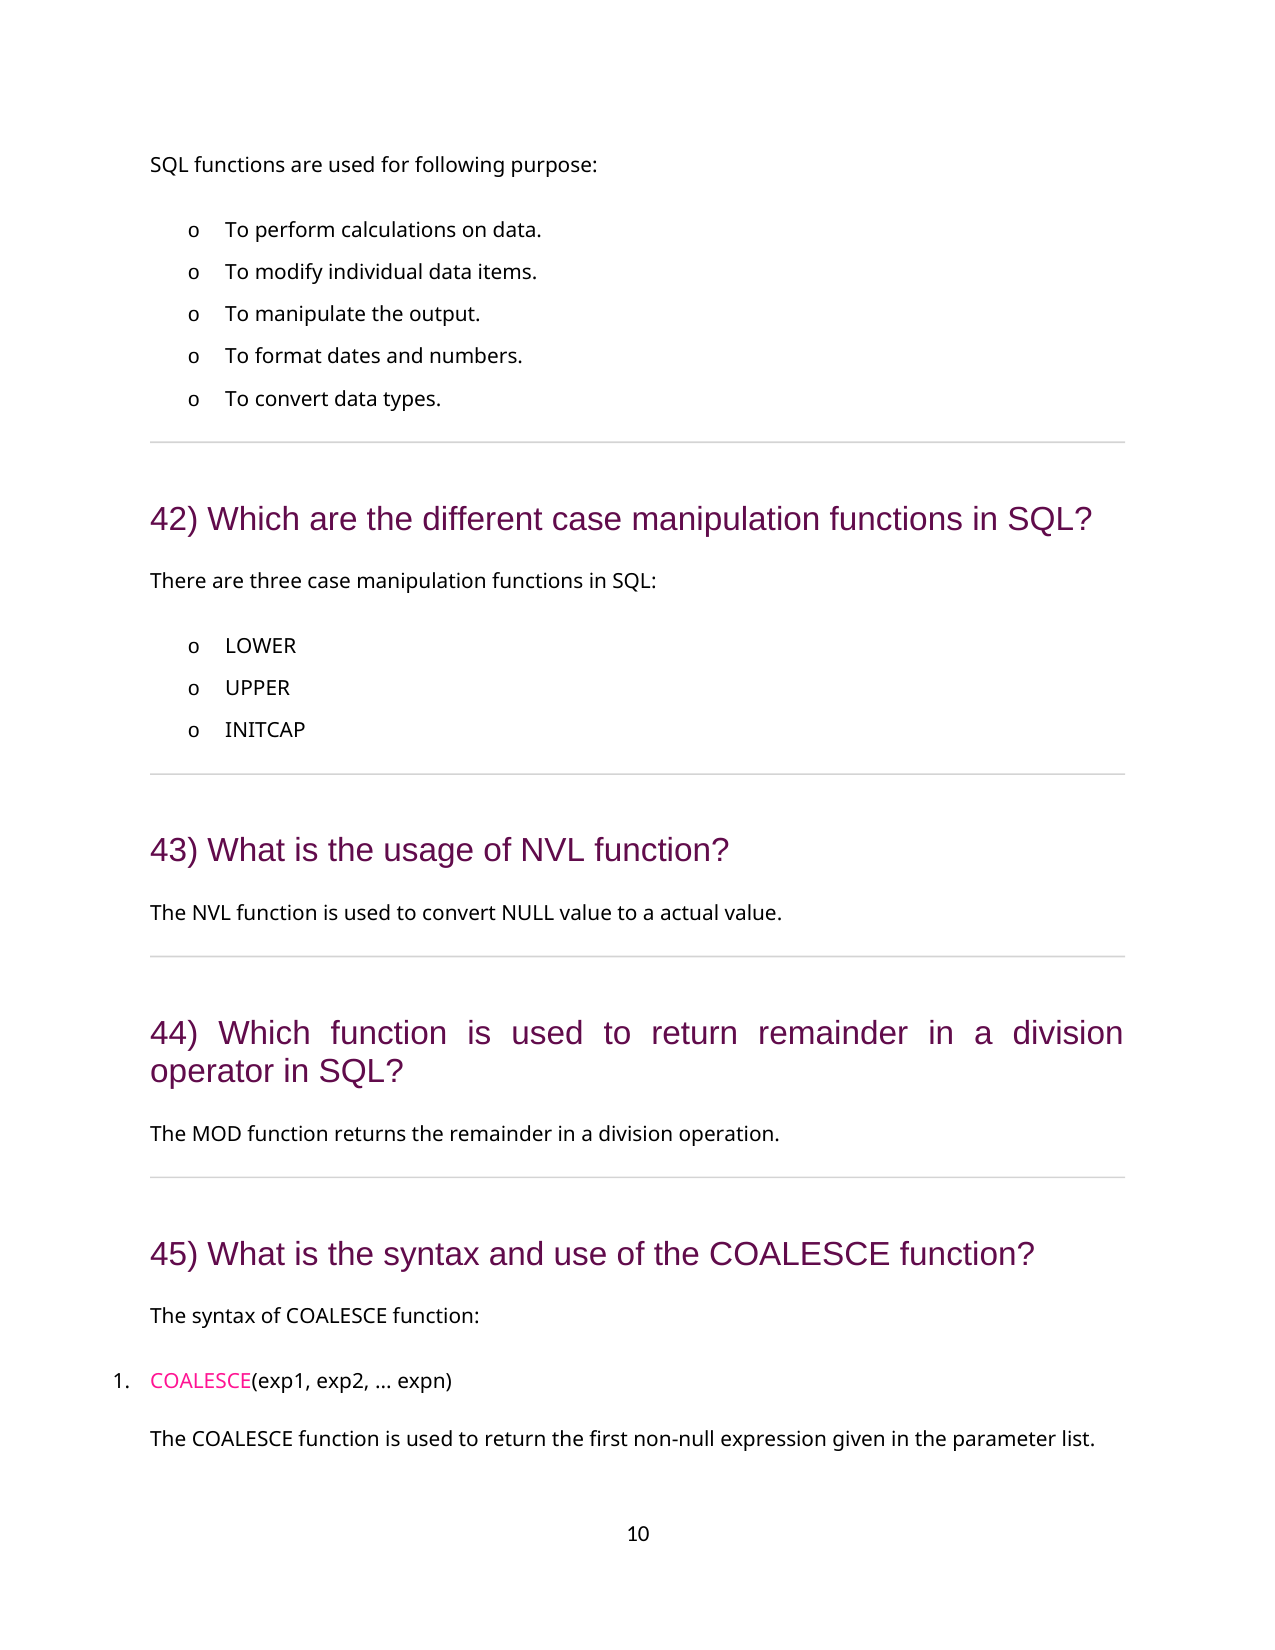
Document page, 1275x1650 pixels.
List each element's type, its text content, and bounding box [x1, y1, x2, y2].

text 42) Which are the different case manipulation functions in SQL? [150, 499, 1125, 537]
list LOWER [187, 624, 1125, 660]
list To perform calculations on data. [187, 208, 1125, 243]
list UPPER [187, 666, 1125, 702]
text The NVL function is used to convert NULL value to a actual value. [150, 898, 1125, 927]
list To modify individual data items. [187, 250, 1125, 286]
list To format dates and numbers. [187, 334, 1125, 370]
list INITCAP [187, 708, 1125, 744]
list COALESCE(exp1, exp2, ... expn) [112, 1359, 1125, 1395]
list To convert data types. [187, 376, 1125, 412]
text The MOD function returns the remainder in a division operation. [150, 1119, 1125, 1147]
text There are three case manipulation functions in SQL: [150, 566, 1125, 595]
text The syntax of COALESCE function: [150, 1301, 1125, 1330]
text SQL functions are used for following purpose: [150, 150, 1125, 178]
text 44) Which function is used to return remainder in a division operator in SQL? [150, 1013, 1125, 1090]
text 43) What is the usage of NVL function? [150, 831, 1125, 869]
text 45) What is the syntax and use of the COALESCE function? [150, 1234, 1125, 1272]
list To manipulate the output. [187, 292, 1125, 328]
text The COALESCE function is used to return the first non-null expression given in the parameter list. [150, 1424, 1125, 1452]
